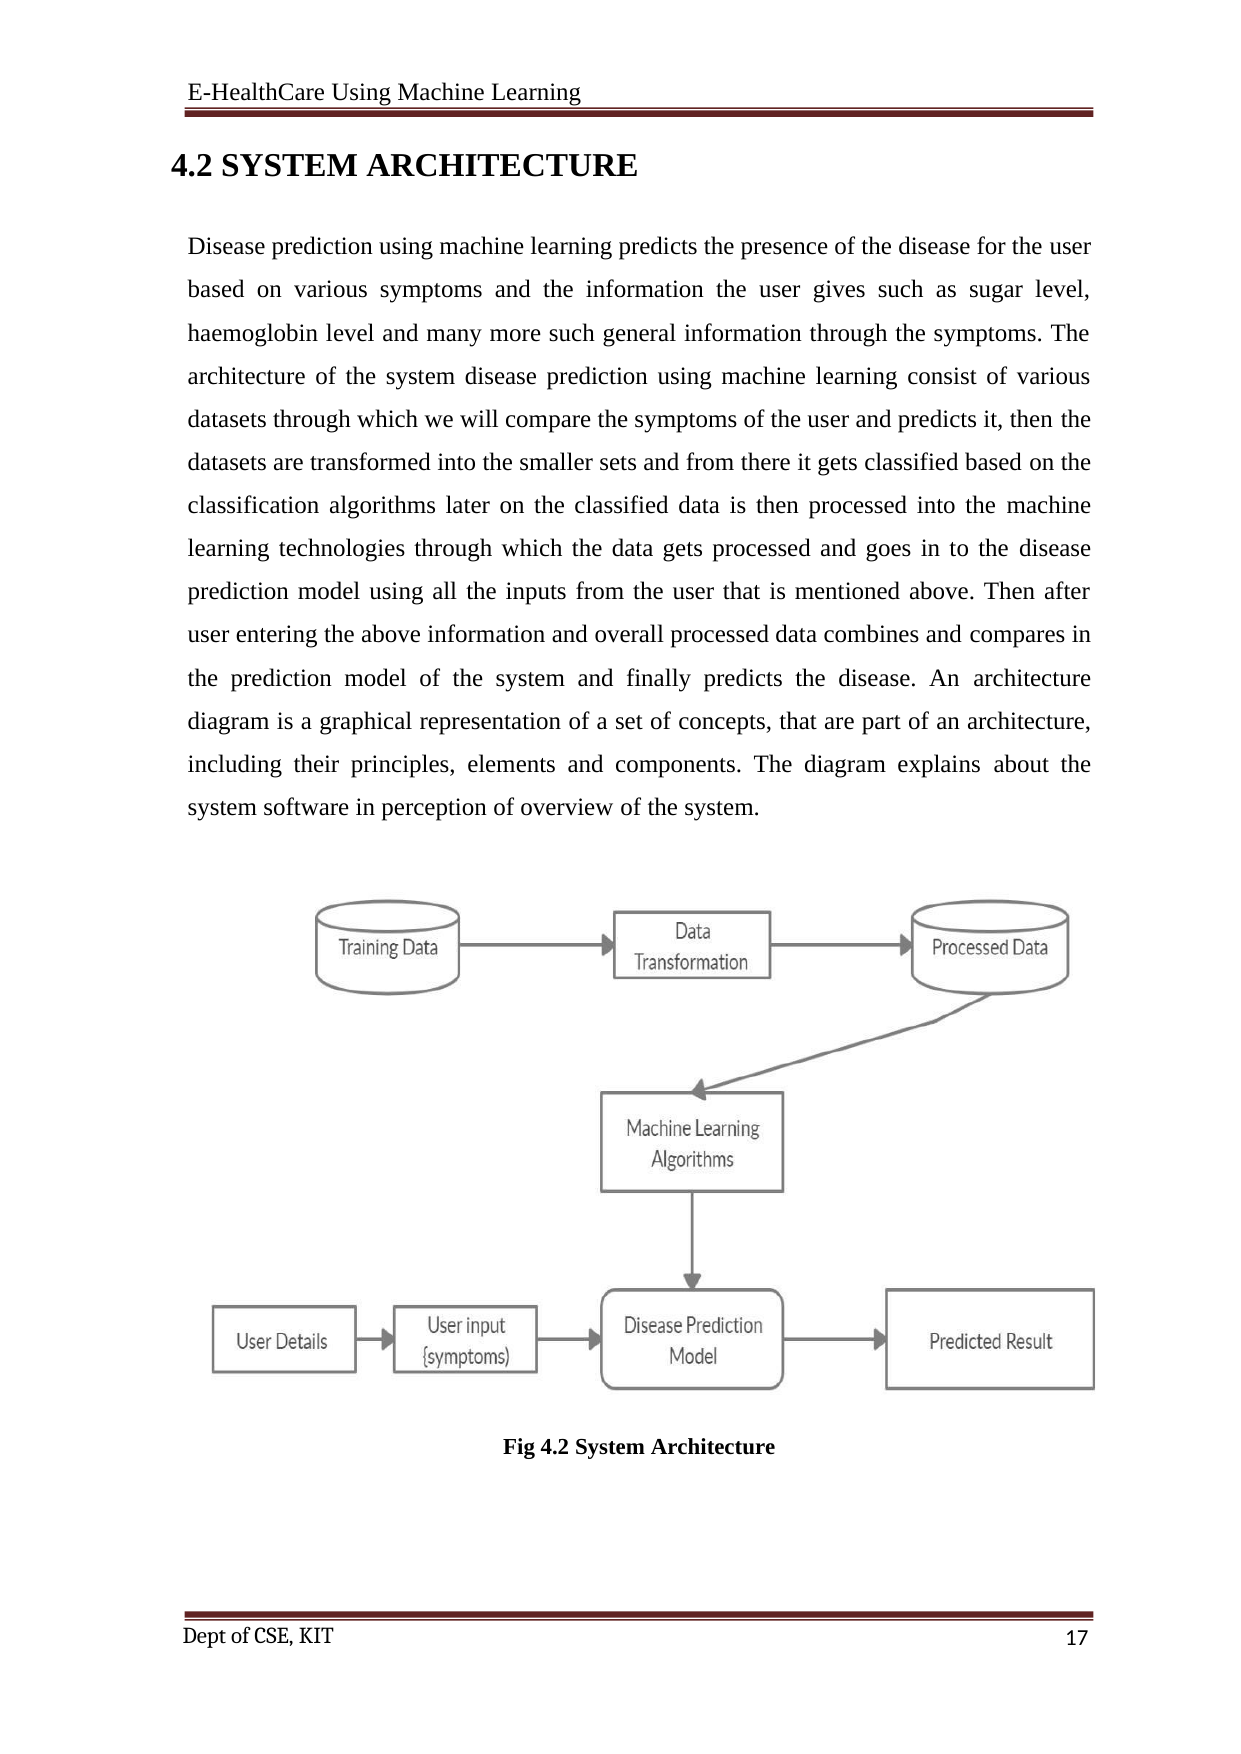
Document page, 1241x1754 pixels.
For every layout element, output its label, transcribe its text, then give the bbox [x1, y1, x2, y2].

text Disease prediction using machine learning predicts the presence of the disease for the user based on various symptoms and the information the user gives such as sugar level, haemoglobin level and many more such general information through the symptoms. The architecture of the system disease prediction using machine learning consist of various datasets through which we will compare the symptoms of the user and predicts it, then the datasets are transformed into the smaller sets and from there it gets classified based on the classification algorithms later on the classified data is then processed into the machine learning technologies through which the data gets processed and goes in to the disease prediction model using all the inputs from the user that is mentioned above. Then after user entering the above information and overall processed data combines and compares in the prediction model of the system and finally predicts the disease. An architecture diagram is a graphical representation of a set of concepts, that are part of an architecture, including their principles, elements and components. The diagram explains about the system software in perception of overview of the system. [187, 231, 1091, 821]
picture [211, 892, 1096, 1395]
subtitle SYSTEM ARCHITECTURE [171, 145, 1157, 183]
text Fig 4.2 System Architecture [398, 1433, 880, 1459]
